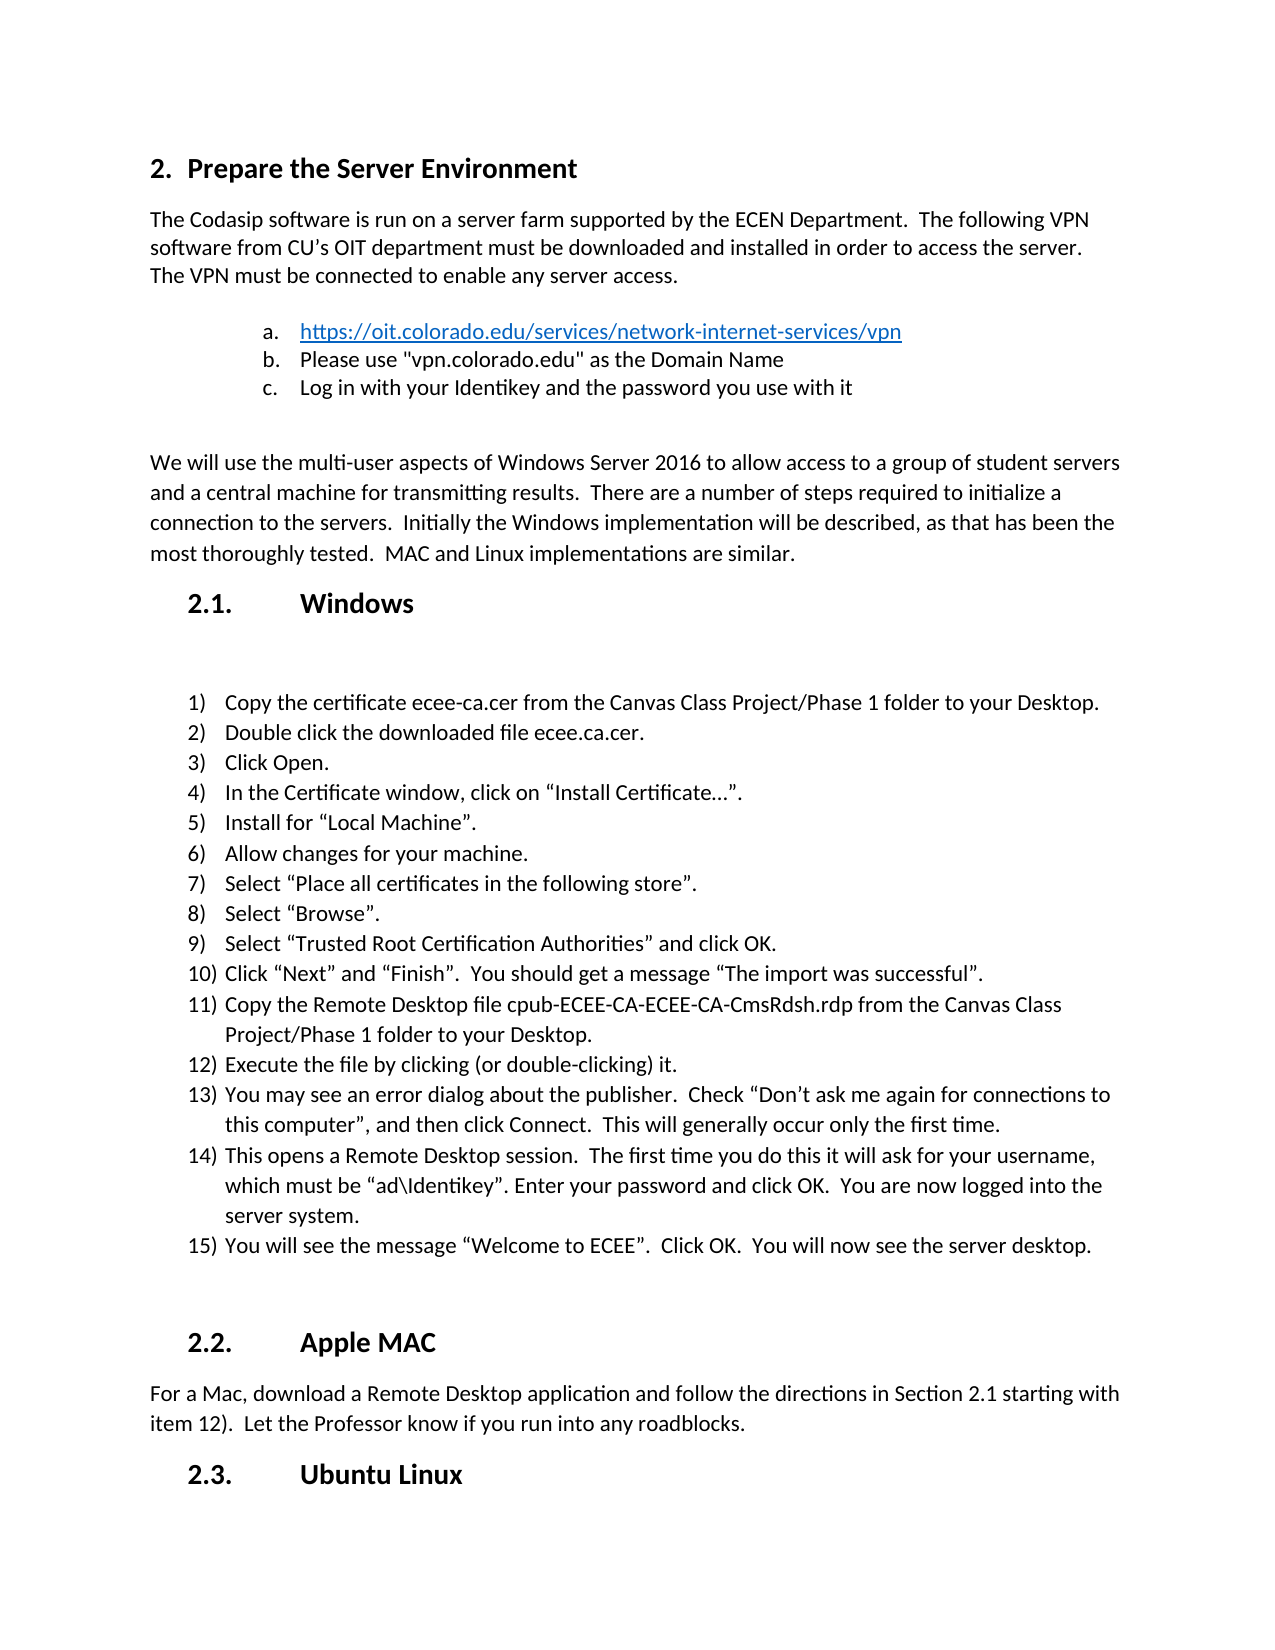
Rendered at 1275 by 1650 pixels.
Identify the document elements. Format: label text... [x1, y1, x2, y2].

list Log in with your Identikey and the password you use with it [262, 373, 1125, 401]
list This opens a Remote Desktop session. The first time you do this it will ask for your username, which must be “ad\Identikey”. Enter your password and click OK. You are now logged into the server system. [187, 1141, 1125, 1229]
text For a Mac, download a Remote Desktop application and follow the directions in Section 2.1 starting with item 12). Let the Professor know if you run into any roadblocks. [150, 1379, 1125, 1438]
list Windows [187, 586, 1125, 621]
list You may see an error dialog about the publisher. Check “Don’t ask me again for connections to this computer”, and then click Connect. This will generally occur only the first time. [187, 1080, 1125, 1138]
list Install for “Local Machine”. [187, 808, 1125, 836]
list In the Certificate window, click on “Install Certificate…”. [187, 778, 1125, 806]
list Execute the file by clicking (or double-clicking) it. [187, 1050, 1125, 1078]
list Prepare the Server Environment [150, 150, 1125, 186]
list Click Open. [187, 748, 1125, 776]
list Allow changes for your machine. [187, 839, 1125, 867]
list Select “Trusted Root Certification Authorities” and click OK. [187, 929, 1125, 957]
list Ubuntu Linux [187, 1456, 1125, 1492]
list Select “Browse”. [187, 899, 1125, 927]
list Click “Next” and “Finish”. You should get a message “The import was successful”. [187, 959, 1125, 987]
list Select “Place all certificates in the following store”. [187, 869, 1125, 897]
list Copy the Remote Desktop file cpub-ECEE-CA-ECEE-CA-CmsRdsh.rdp from the Canvas Class Project/Phase 1 folder to your Desktop. [187, 990, 1125, 1048]
text We will use the multi-user aspects of Windows Server 2016 to allow access to a group of student servers and a central machine for transmitting results. There are a number of steps required to initialize a connection to the servers. Initially the Windows implementation will be described, as that has been the most thoroughly tested. MAC and Linux implementations are similar. [150, 448, 1125, 567]
list Apple MAC [187, 1324, 1125, 1360]
list Double click the downloaded file ecee.ca.cer. [187, 718, 1125, 746]
list Copy the certificate ecee-ca.cer from the Canvas Class Project/Phase 1 folder to your Desktop. [187, 688, 1125, 716]
text The Codasip software is run on a server farm supported by the ECEN Department. The following VPN software from CU’s OIT department must be downloaded and installed in order to access the server. The VPN must be connected to enable any server access. [150, 205, 1125, 289]
list You will see the message “Welcome to ECEE”. Click OK. You will now see the server desktop. [187, 1231, 1125, 1259]
list https://oit.colorado.edu/services/network-internet-services/vpn [262, 317, 1125, 345]
list Please use "vpn.colorado.edu" as the Domain Name [262, 345, 1125, 373]
